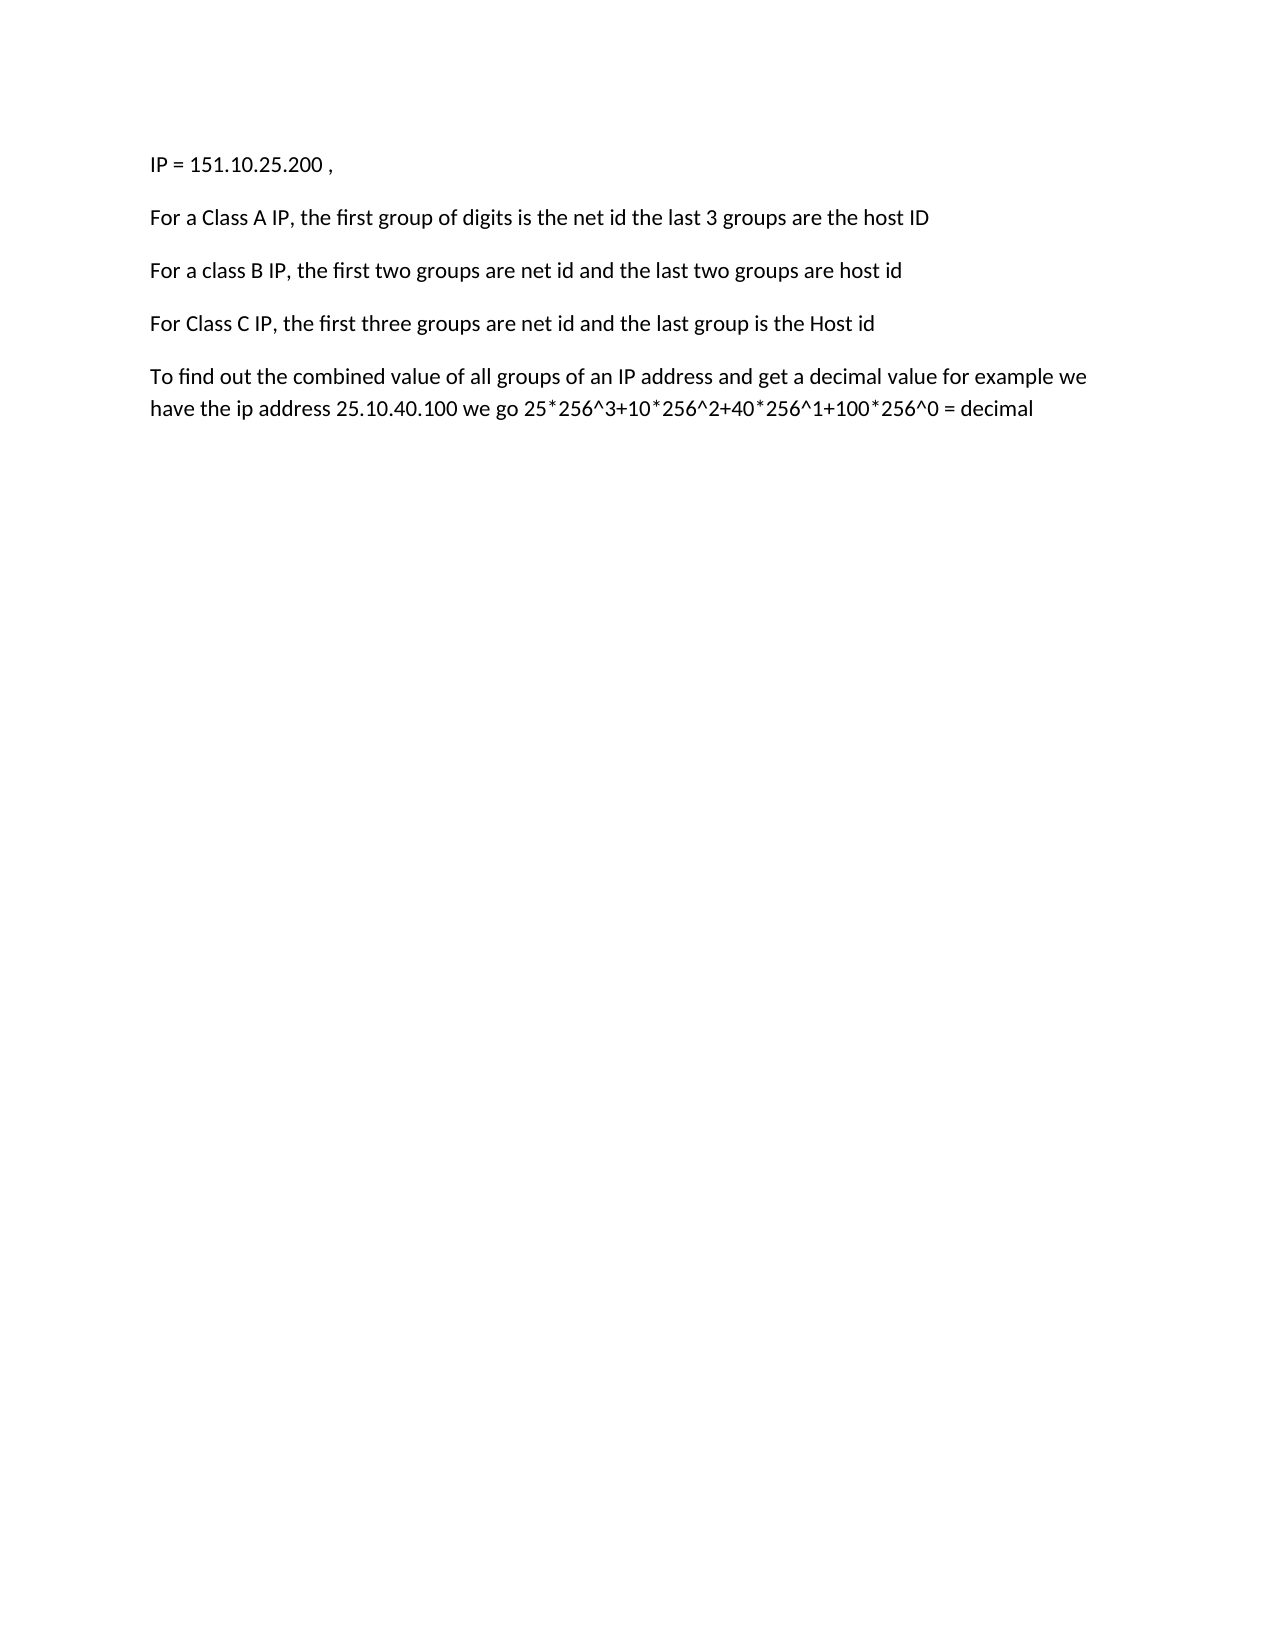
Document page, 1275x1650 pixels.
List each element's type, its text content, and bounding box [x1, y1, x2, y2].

text For a class B IP, the first two groups are net id and the last two groups are host id [150, 256, 1125, 284]
text To find out the combined value of all groups of an IP address and get a decimal value for example we have the ip address 25.10.40.100 we go 25*256^3+10*256^2+40*256^1+100*256^0 = decimal [150, 362, 1125, 422]
text IP = 151.10.25.200 , [150, 150, 1125, 178]
text For a Class A IP, the first group of digits is the net id the last 3 groups are the host ID [150, 203, 1125, 231]
text For Class C IP, the first three groups are net id and the last group is the Host id [150, 309, 1125, 337]
